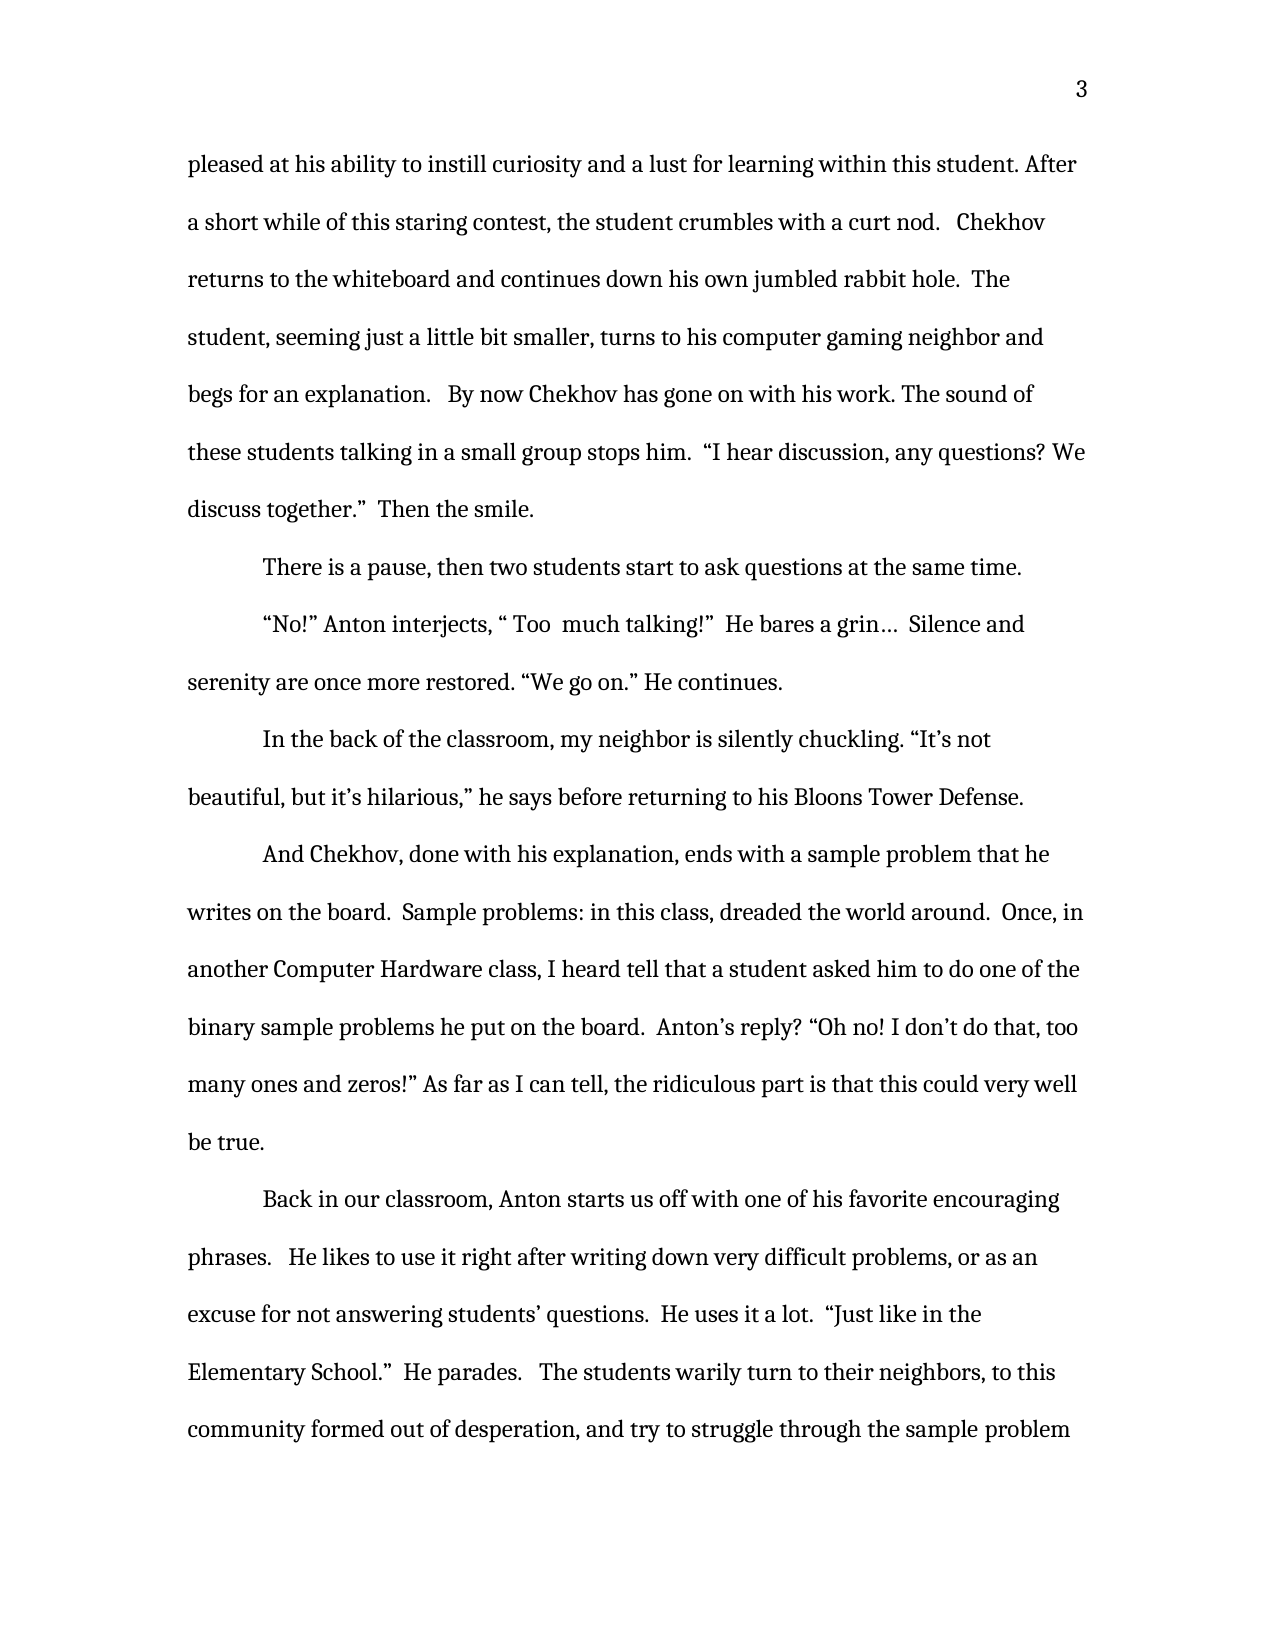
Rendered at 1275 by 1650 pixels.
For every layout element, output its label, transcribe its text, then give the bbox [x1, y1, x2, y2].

text And Chekhov, done with his explanation, ends with a sample problem that he writes on the board. Sample problems: in this class, dreaded the world around. Once, in another Computer Hardware class, I heard tell that a student asked him to do one of the binary sample problems he put on the board. Anton’s reply? “Oh no! I don’t do that, too many ones and zeros!” As far as I can tell, the ridiculous part is that this could very well be true. [187, 840, 1087, 1156]
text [187, 1185, 1087, 1444]
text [187, 150, 1087, 524]
text There is a pause, then two students start to ask questions at the same time. [187, 552, 1087, 581]
text “No!” Anton interjects, “ Too much talking!” He bares a grin… Silence and serenity are once more restored. “We go on.” He continues. [187, 610, 1087, 696]
text In the back of the classroom, my neighbor is silently chuckling. “It’s not beautiful, but it’s hilarious,” he says before returning to his Bloons Tower Defense. [187, 725, 1087, 811]
